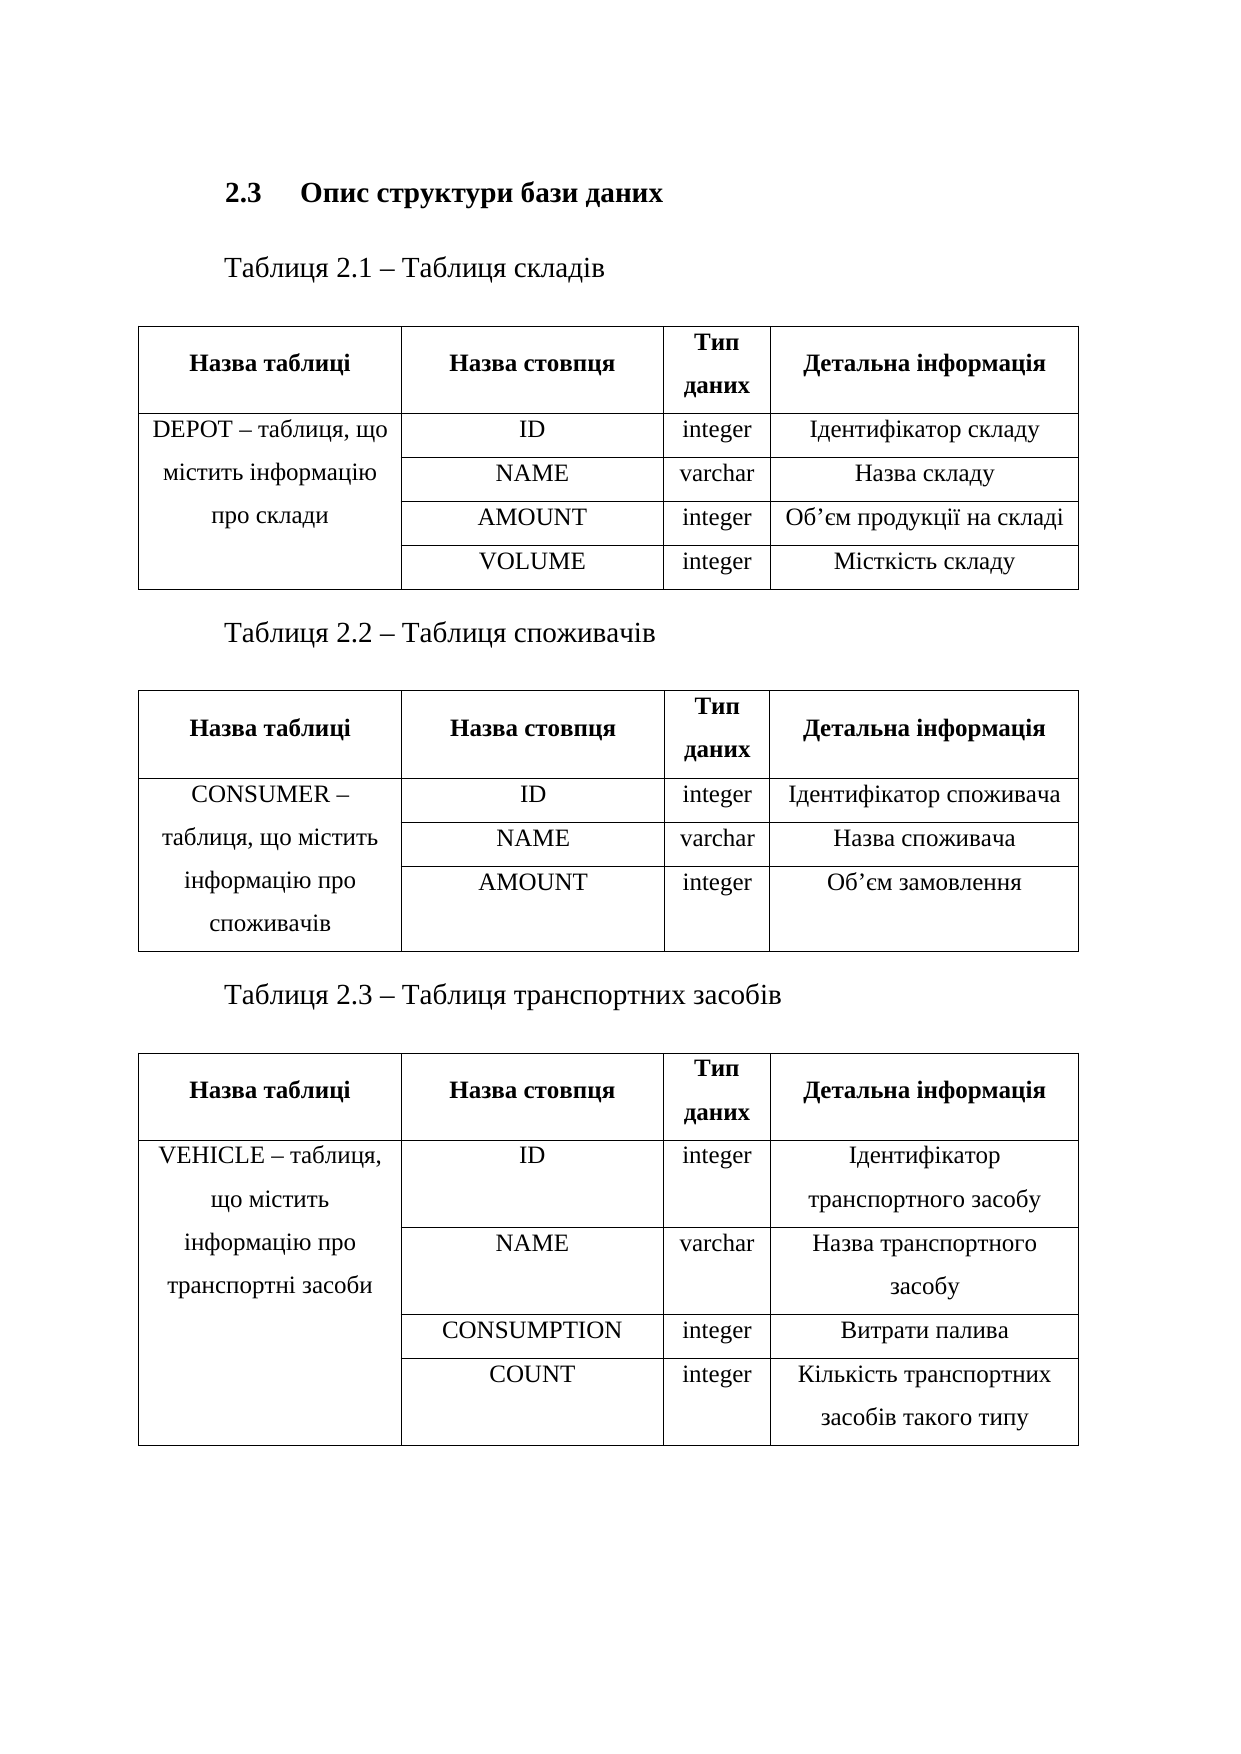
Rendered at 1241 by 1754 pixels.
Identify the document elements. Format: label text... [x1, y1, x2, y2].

table_header Тип даних [664, 327, 770, 413]
table_cell AMOUNT [402, 867, 664, 951]
table_cell ID [402, 1141, 663, 1227]
table_cell NAME [402, 823, 664, 866]
table_header Тип даних [665, 691, 769, 778]
table_cell Витрати палива [771, 1315, 1078, 1358]
table_cell NAME [402, 1228, 663, 1314]
table_cell integer [664, 546, 770, 589]
table_cell CONSUMPTION [402, 1315, 663, 1358]
table_header Назва таблиці [139, 1054, 401, 1139]
table_cell integer [664, 1315, 770, 1358]
subtitle Опис структури бази даних [225, 175, 1090, 208]
text Таблиця 2.3 – Таблиця транспортних засобів [150, 977, 1090, 1011]
table_header Назва стовпця [402, 1054, 663, 1139]
table_cell VEHICLE – таблиця, що містить інформацію про транспортні засоби [139, 1141, 401, 1445]
table_cell Ідентифікатор транспортного засобу [771, 1141, 1078, 1227]
table_cell VOLUME [402, 546, 663, 589]
table_cell Назва складу [771, 458, 1078, 501]
table_cell Кількість транспортних засобів такого типу [771, 1359, 1078, 1445]
text Таблиця 2.2 – Таблиця споживачів [150, 615, 1090, 649]
text Таблиця 2.1 – Таблиця складів [150, 250, 1090, 284]
table_header Детальна інформація [771, 1054, 1078, 1139]
table_cell integer [664, 414, 770, 457]
table_cell Назва споживача [770, 823, 1078, 866]
table_header Назва стовпця [402, 327, 663, 413]
table_cell integer [664, 1141, 770, 1227]
table_header Назва таблиці [139, 327, 401, 413]
table_header Назва стовпця [402, 691, 664, 778]
table_cell NAME [402, 458, 663, 501]
table_cell ID [402, 779, 664, 822]
table_cell Місткість складу [771, 546, 1078, 589]
table_cell integer [665, 867, 769, 951]
table_header Назва таблиці [139, 691, 401, 778]
table_cell CONSUMER – таблиця, що містить інформацію про споживачів [139, 779, 401, 951]
table_cell integer [664, 502, 770, 545]
table_cell Ідентифікатор складу [771, 414, 1078, 457]
table_cell Об’єм продукції на складі [771, 502, 1078, 545]
table_cell varchar [664, 458, 770, 501]
table_header Детальна інформація [770, 691, 1078, 778]
table_cell COUNT [402, 1359, 663, 1445]
table_header Детальна інформація [771, 327, 1078, 413]
table_cell Назва транспортного засобу [771, 1228, 1078, 1314]
table_cell Ідентифікатор споживача [770, 779, 1078, 822]
table_cell DEPOT – таблиця, що містить інформацію про склади [139, 414, 401, 589]
table_cell Об’єм замовлення [770, 867, 1078, 951]
table_cell varchar [665, 823, 769, 866]
table_cell ID [402, 414, 663, 457]
table_cell integer [665, 779, 769, 822]
table_cell AMOUNT [402, 502, 663, 545]
table_cell integer [664, 1359, 770, 1445]
table_header Тип даних [664, 1054, 770, 1139]
table_cell varchar [664, 1228, 770, 1314]
